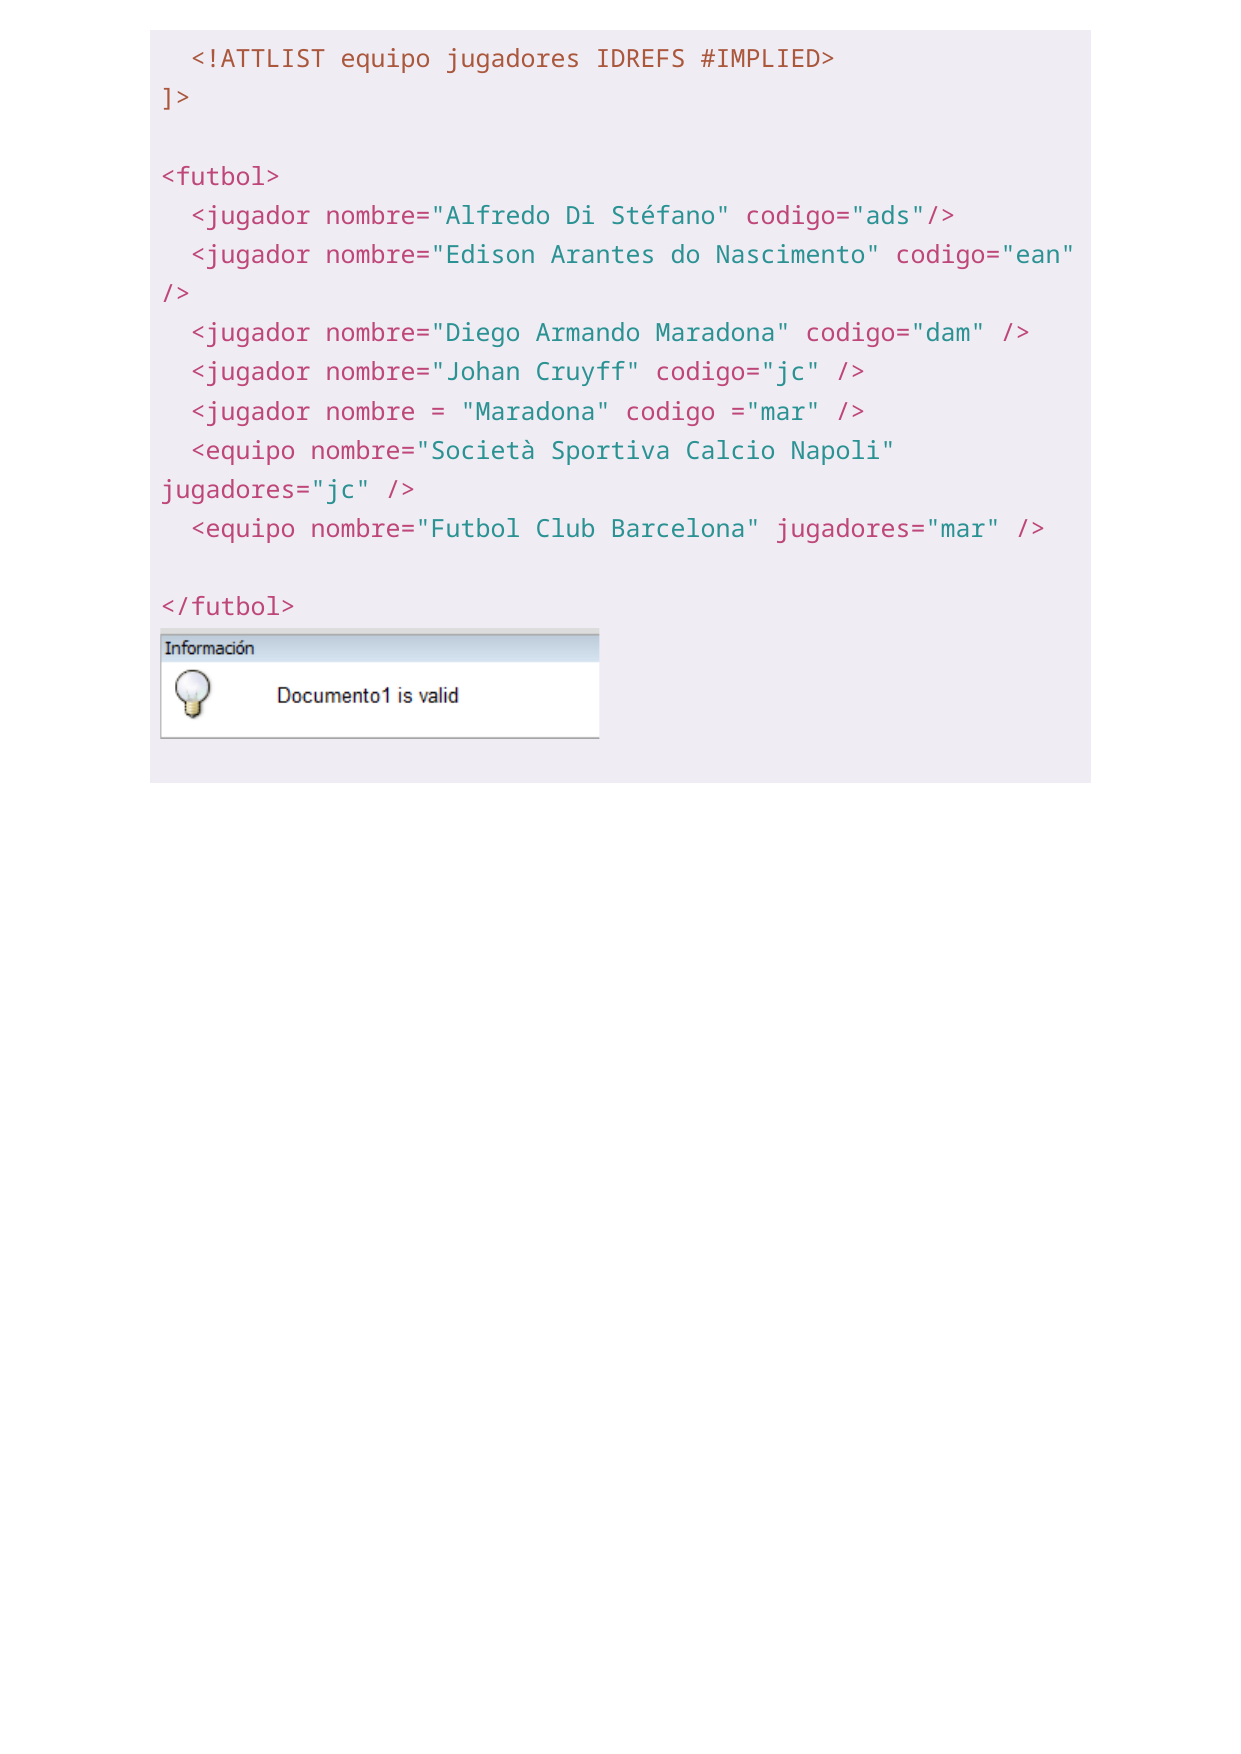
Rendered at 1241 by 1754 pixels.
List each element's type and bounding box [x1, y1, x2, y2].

picture [160, 628, 600, 739]
table_header [150, 30, 1091, 783]
